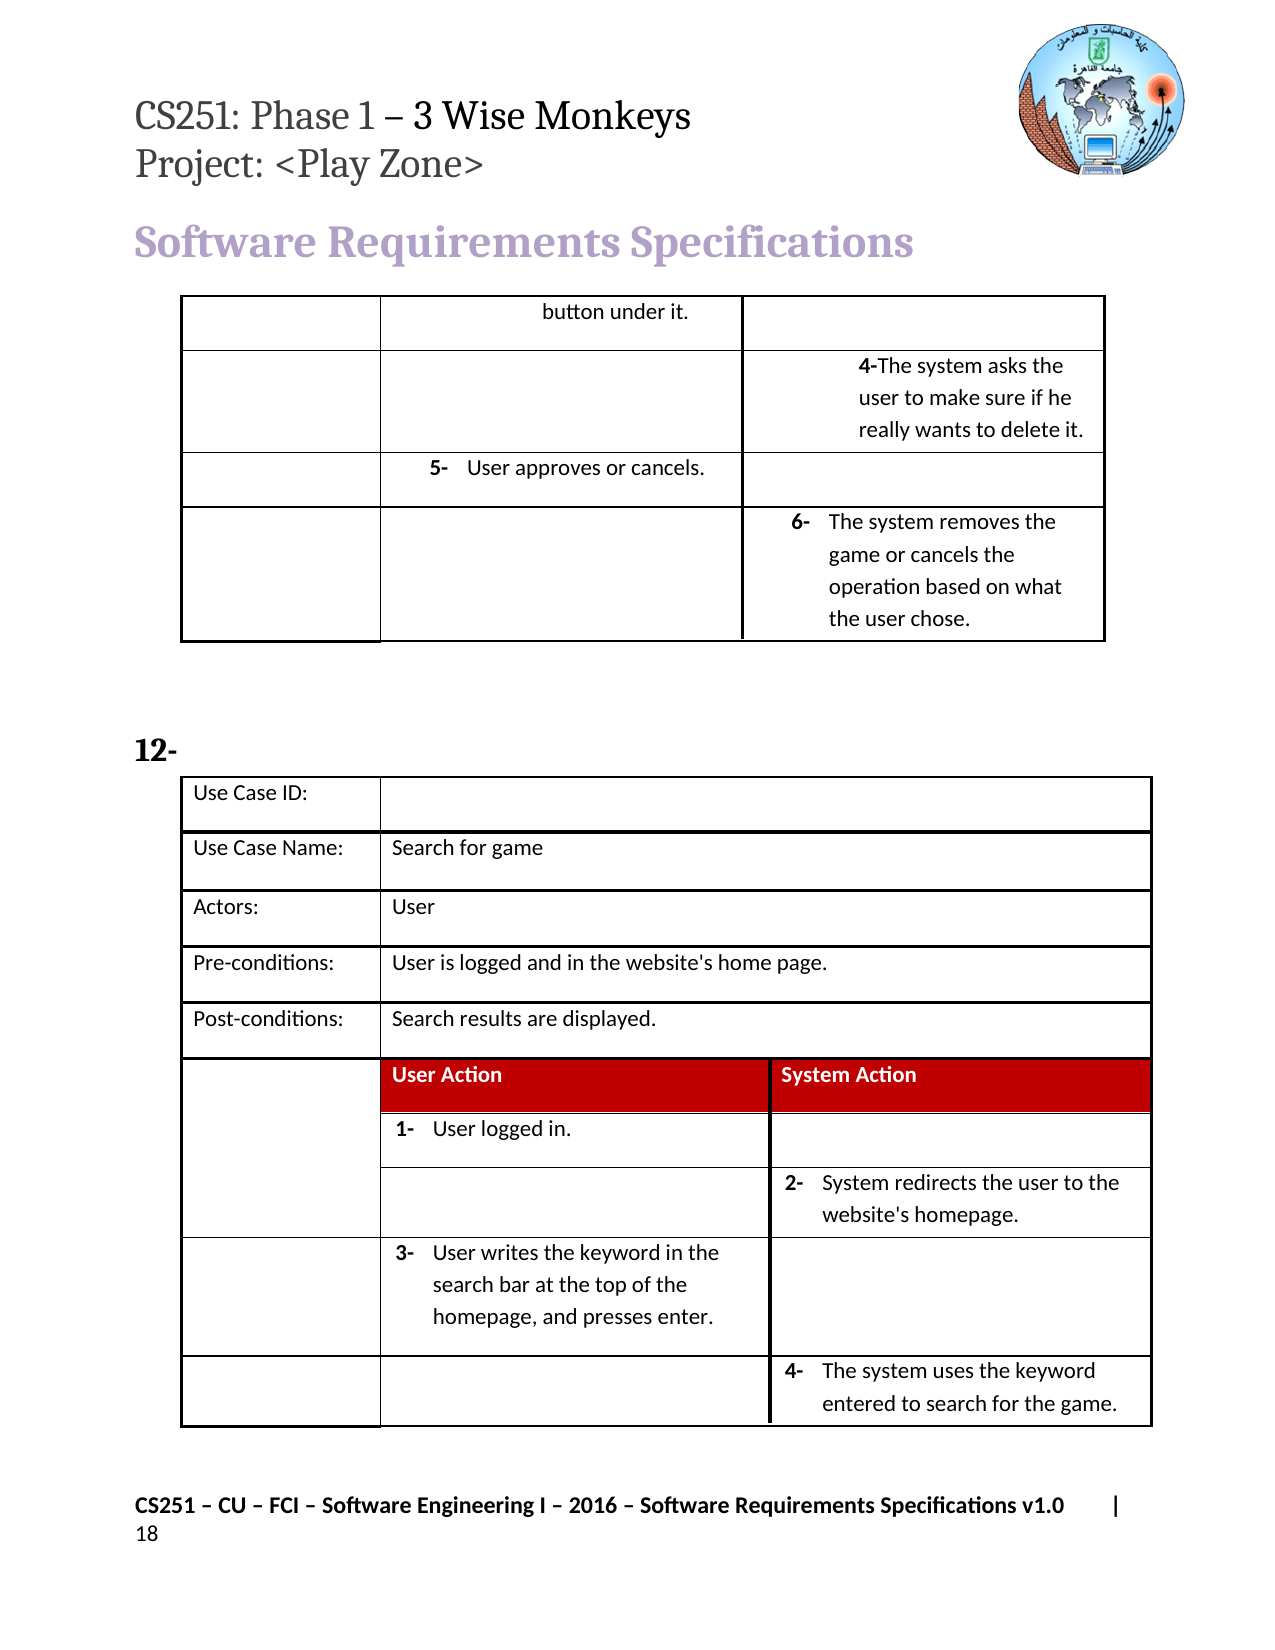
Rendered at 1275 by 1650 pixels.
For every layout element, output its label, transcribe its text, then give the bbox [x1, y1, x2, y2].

table_cell [183, 1060, 380, 1236]
table_cell User logged in. [381, 1114, 768, 1167]
table_cell Post-conditions: [183, 1004, 380, 1057]
table_cell 3 – Teacher chooses the game to be removed and presses the edit button under it. [381, 297, 741, 350]
table_cell Actors: [183, 892, 380, 945]
table_cell Search for game [381, 834, 1150, 889]
table_cell [183, 297, 380, 350]
table_header [381, 778, 1150, 830]
table_cell [183, 1238, 380, 1355]
table_cell User is logged and in the website's home page. [381, 948, 1150, 1001]
table_cell [381, 508, 742, 640]
table_cell System redirects the user to the website's homepage. [772, 1168, 1150, 1236]
table_cell Search results are displayed. [381, 1004, 1150, 1057]
picture [1018, 24, 1186, 180]
table_cell [381, 351, 741, 452]
table_cell [772, 1238, 1150, 1355]
table_cell [381, 1168, 768, 1236]
table_cell User approves or cancels. [381, 453, 741, 506]
table_cell The system removes the game or cancels the operation based on what the user chose. [743, 508, 1103, 640]
subtitle 12- [135, 732, 1140, 770]
table_cell [744, 453, 1103, 506]
table_cell [744, 297, 1103, 350]
table_cell [183, 453, 380, 506]
table_cell Use Case Name: [183, 834, 380, 889]
table_cell [772, 1114, 1150, 1167]
table_header Use Case ID: [183, 778, 380, 830]
table_cell [183, 508, 380, 640]
table_cell System Action [772, 1060, 1150, 1112]
table_cell 4-The system asks the user to make sure if he really wants to delete it. [744, 351, 1103, 452]
table_cell [183, 1357, 380, 1425]
table_cell [381, 1357, 770, 1425]
table_cell [183, 351, 380, 452]
table_cell The system uses the keyword entered to search for the game. System redirects the user to another page where the search results appear. [770, 1357, 1150, 1425]
table_cell Pre-conditions: [183, 948, 380, 1001]
table_cell User writes the keyword in the search bar at the top of the homepage, and presses enter. [381, 1238, 768, 1355]
table_cell User [381, 892, 1150, 945]
table_cell User Action [381, 1060, 768, 1112]
